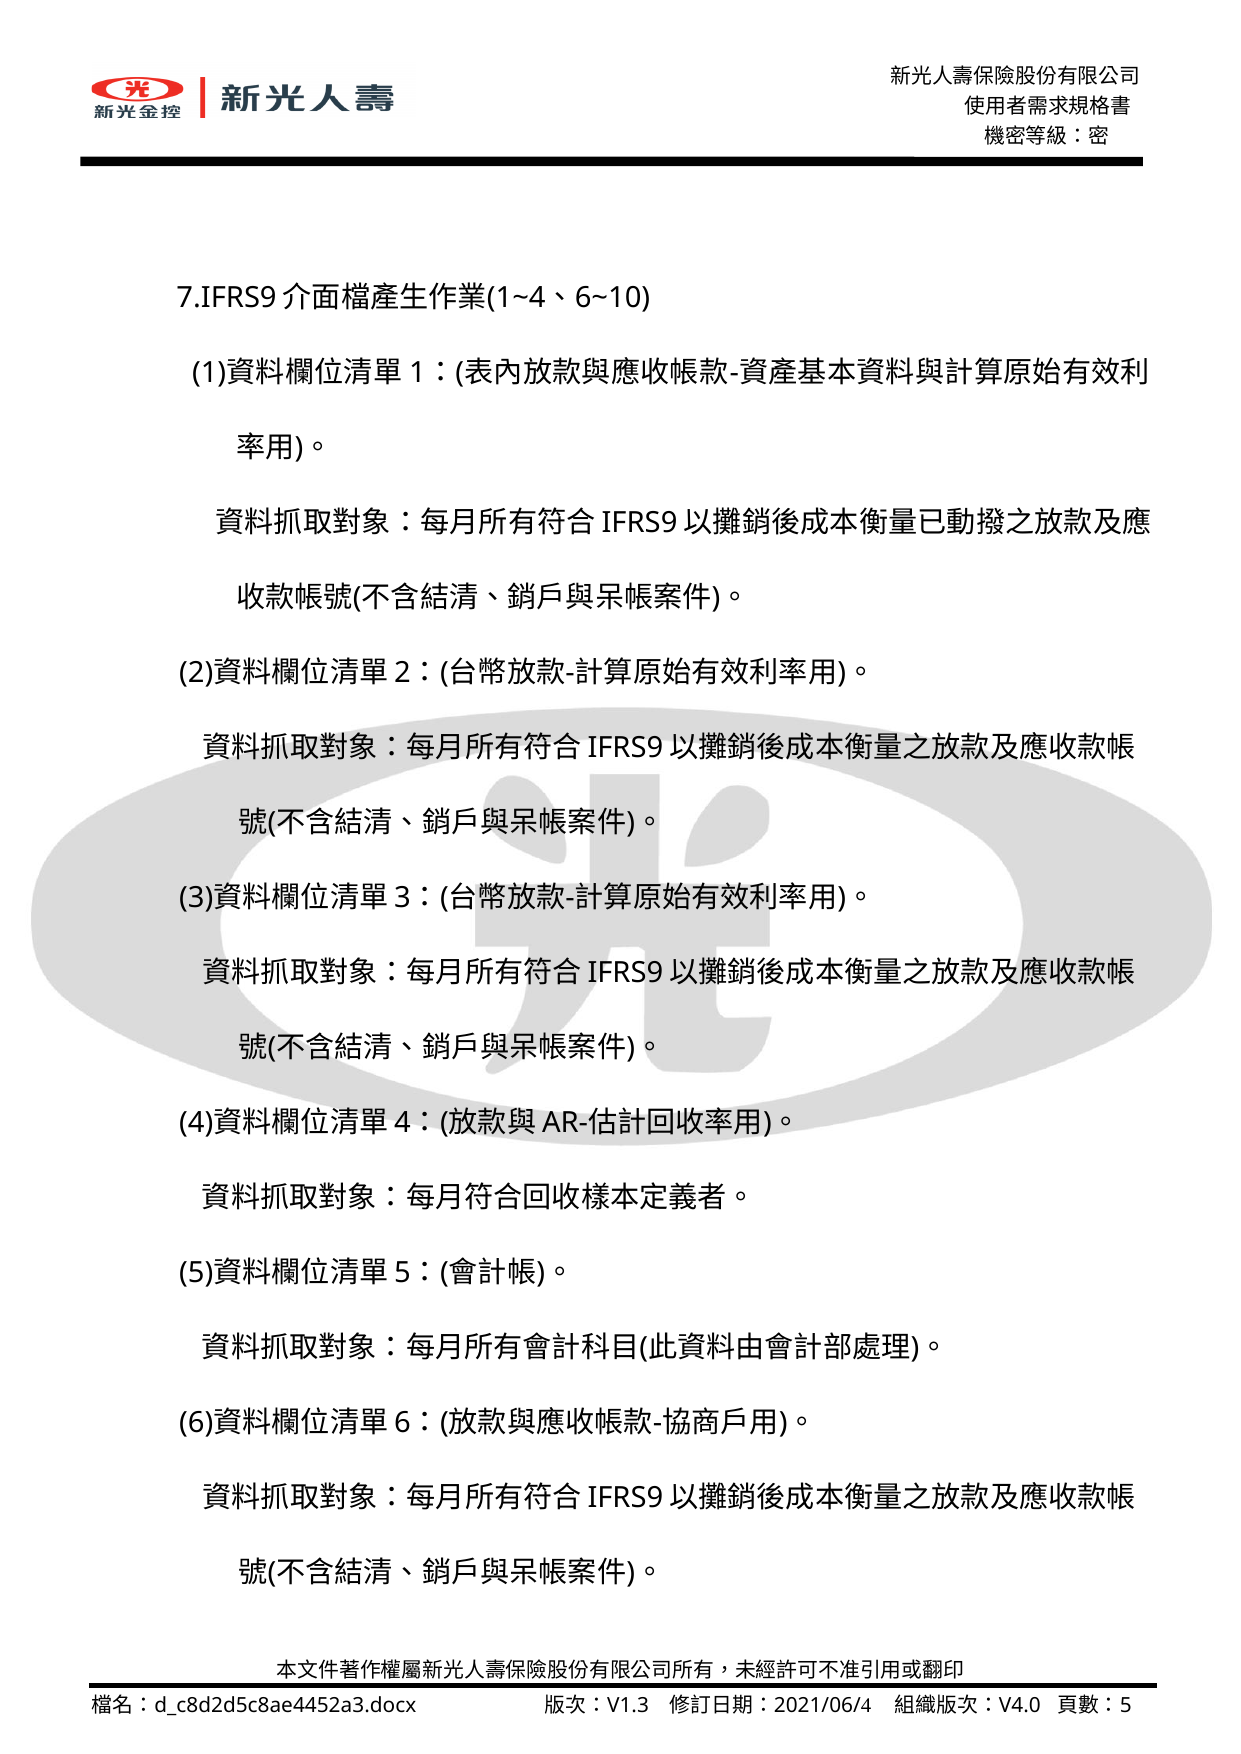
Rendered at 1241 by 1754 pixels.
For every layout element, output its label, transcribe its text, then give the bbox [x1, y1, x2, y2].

text 資料抓取對象：每月所有會計科目(此資料由會計部處理)。 [164, 1307, 1152, 1382]
text 7.IFRS9介面檔產生作業(1~4、6~10) [176, 257, 1152, 332]
text 資料抓取對象：每月所有符合IFRS9以攤銷後成本衡量之放款及應收款帳號(不含結清、銷戶與呆帳案件)。 [164, 707, 1152, 857]
text (4)資料欄位清單4：(放款與AR-估計回收率用)。 [164, 1082, 1152, 1157]
text 資料抓取對象：每月符合回收樣本定義者。 [164, 1157, 1152, 1232]
picture [1152, 699, 1215, 1152]
picture [91, 61, 417, 118]
list (1)資料欄位清單1：(表內放款與應收帳款-資產基本資料與計算原始有效利率用)。 [192, 332, 1152, 482]
text (2)資料欄位清單2：(台幣放款-計算原始有效利率用)。 [164, 632, 1152, 707]
text (3)資料欄位清單3：(台幣放款-計算原始有效利率用)。 [164, 857, 1152, 932]
picture [25, 699, 164, 1152]
text (5)資料欄位清單5：(會計帳)。 [164, 1232, 1152, 1307]
list 資料抓取對象：每月所有符合IFRS9以攤銷後成本衡量已動撥之放款及應收款帳號(不含結清、銷戶與呆帳案件)。 [192, 482, 1152, 632]
text 資料抓取對象：每月所有符合IFRS9以攤銷後成本衡量之放款及應收款帳號(不含結清、銷戶與呆帳案件)。 [164, 1457, 1152, 1607]
text (6)資料欄位清單6：(放款與應收帳款-協商戶用)。 [164, 1382, 1152, 1457]
text 資料抓取對象：每月所有符合IFRS9以攤銷後成本衡量之放款及應收款帳號(不含結清、銷戶與呆帳案件)。 [164, 932, 1152, 1082]
